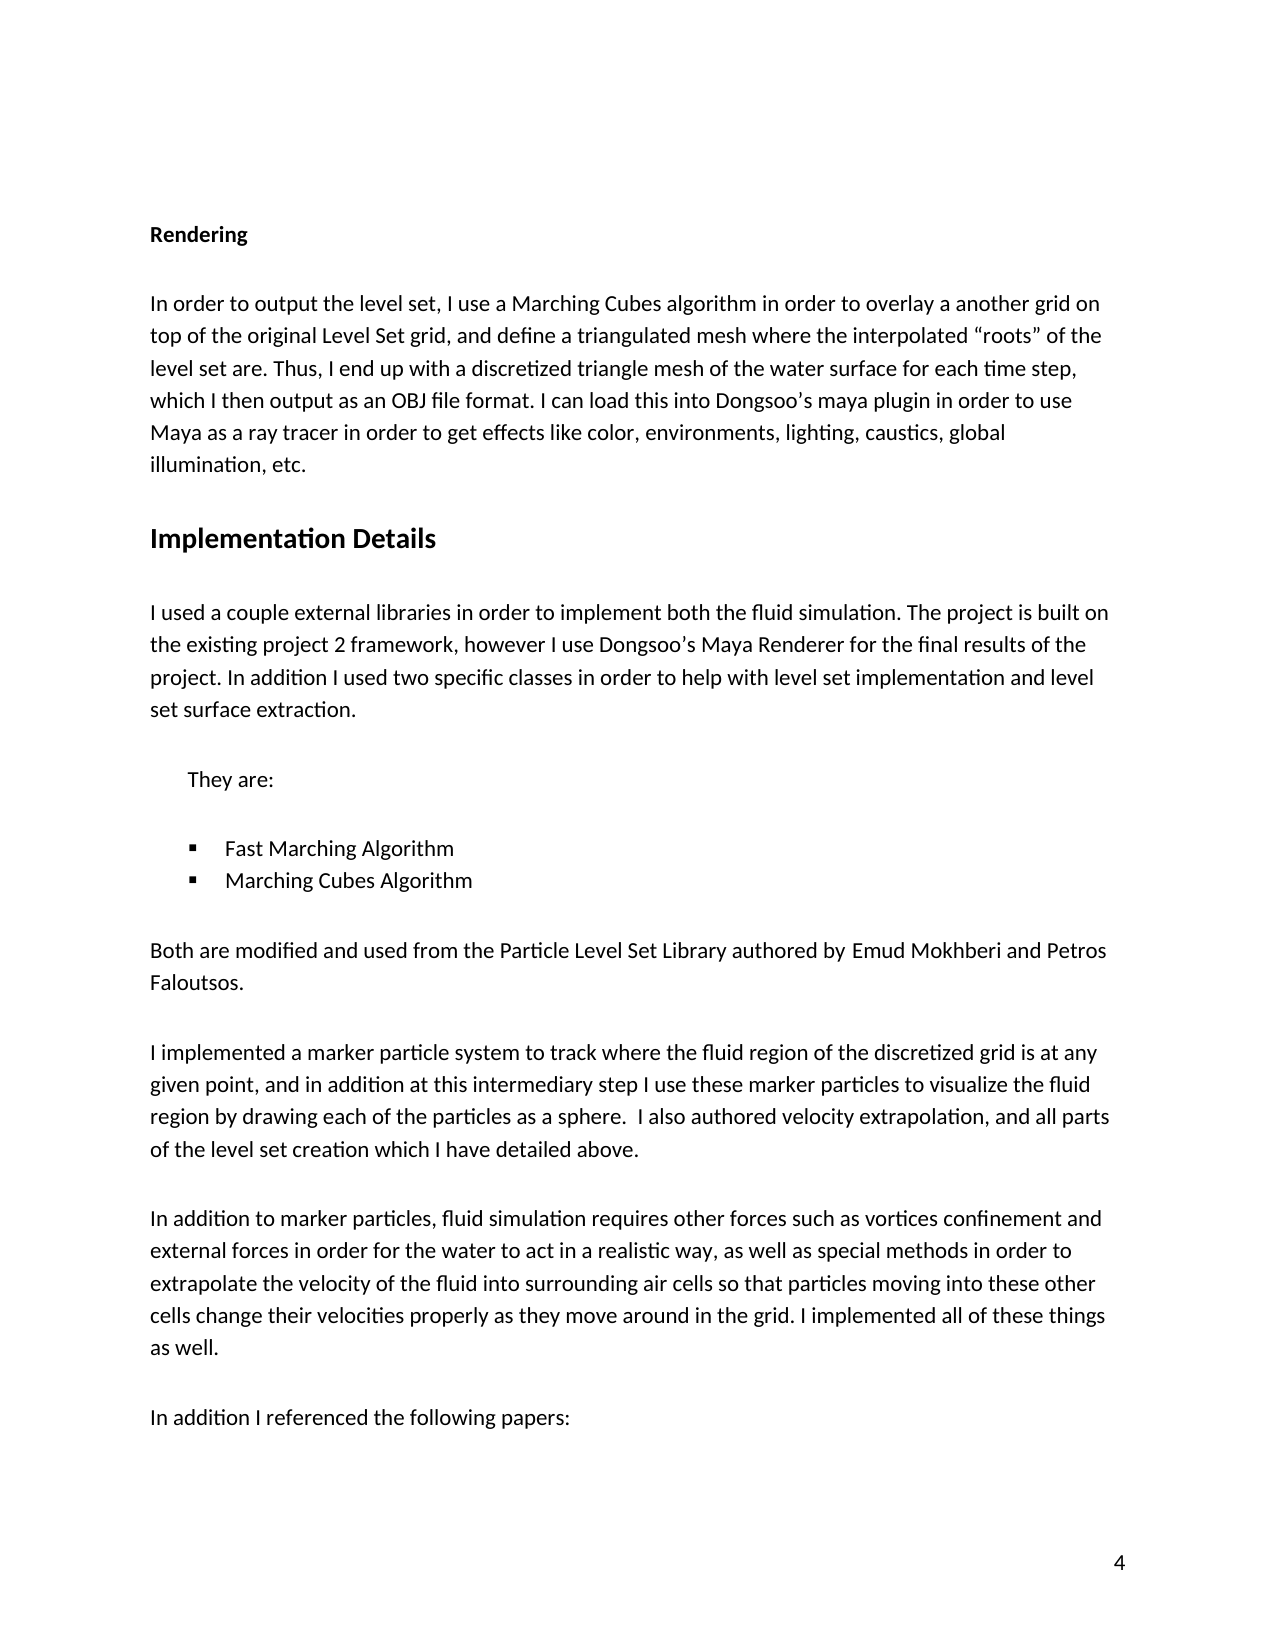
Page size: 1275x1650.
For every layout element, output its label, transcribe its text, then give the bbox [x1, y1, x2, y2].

list Fast Marching Algorithm [187, 834, 1125, 862]
list Marching Cubes Algorithm [187, 867, 1125, 894]
text They are: [187, 765, 1125, 793]
text Both are modified and used from the Particle Level Set Library authored by Emud Mokhberi and Petros Faloutsos. [150, 936, 1125, 996]
text Rendering [150, 220, 1125, 248]
text I used a couple external libraries in order to implement both the fluid simulation. The project is built on the existing project 2 framework, however I use Dongsoo’s Maya Renderer for the final results of the project. In addition I used two specific classes in order to help with level set implementation and level set surface extraction. [150, 598, 1125, 723]
text Implementation Details [150, 520, 1125, 556]
text In addition to marker particles, fluid simulation requires other forces such as vortices confinement and external forces in order for the water to act in a realistic way, as well as special methods in order to extrapolate the velocity of the fluid into surrounding air cells so that particles moving into these other cells change their velocities properly as they move around in the grid. I implemented all of these things as well. [150, 1204, 1125, 1361]
text In order to output the level set, I use a Marching Cubes algorithm in order to overlay a another grid on top of the original Level Set grid, and define a triangulated mesh where the interpolated “roots” of the level set are. Thus, I end up with a discretized triangle mesh of the water surface for each time step, which I then output as an OBJ file format. I can load this into Dongsoo’s maya plugin in order to use Maya as a ray tracer in order to get effects like color, environments, lighting, caustics, global illumination, etc. [150, 289, 1125, 478]
text In addition I referenced the following papers: [150, 1403, 1125, 1431]
text I implemented a marker particle system to track where the fluid region of the discretized grid is at any given point, and in addition at this intermediary step I use these marker particles to visualize the fluid region by drawing each of the particles as a sphere. I also authored velocity extrapolation, and all parts of the level set creation which I have detailed above. [150, 1038, 1125, 1163]
